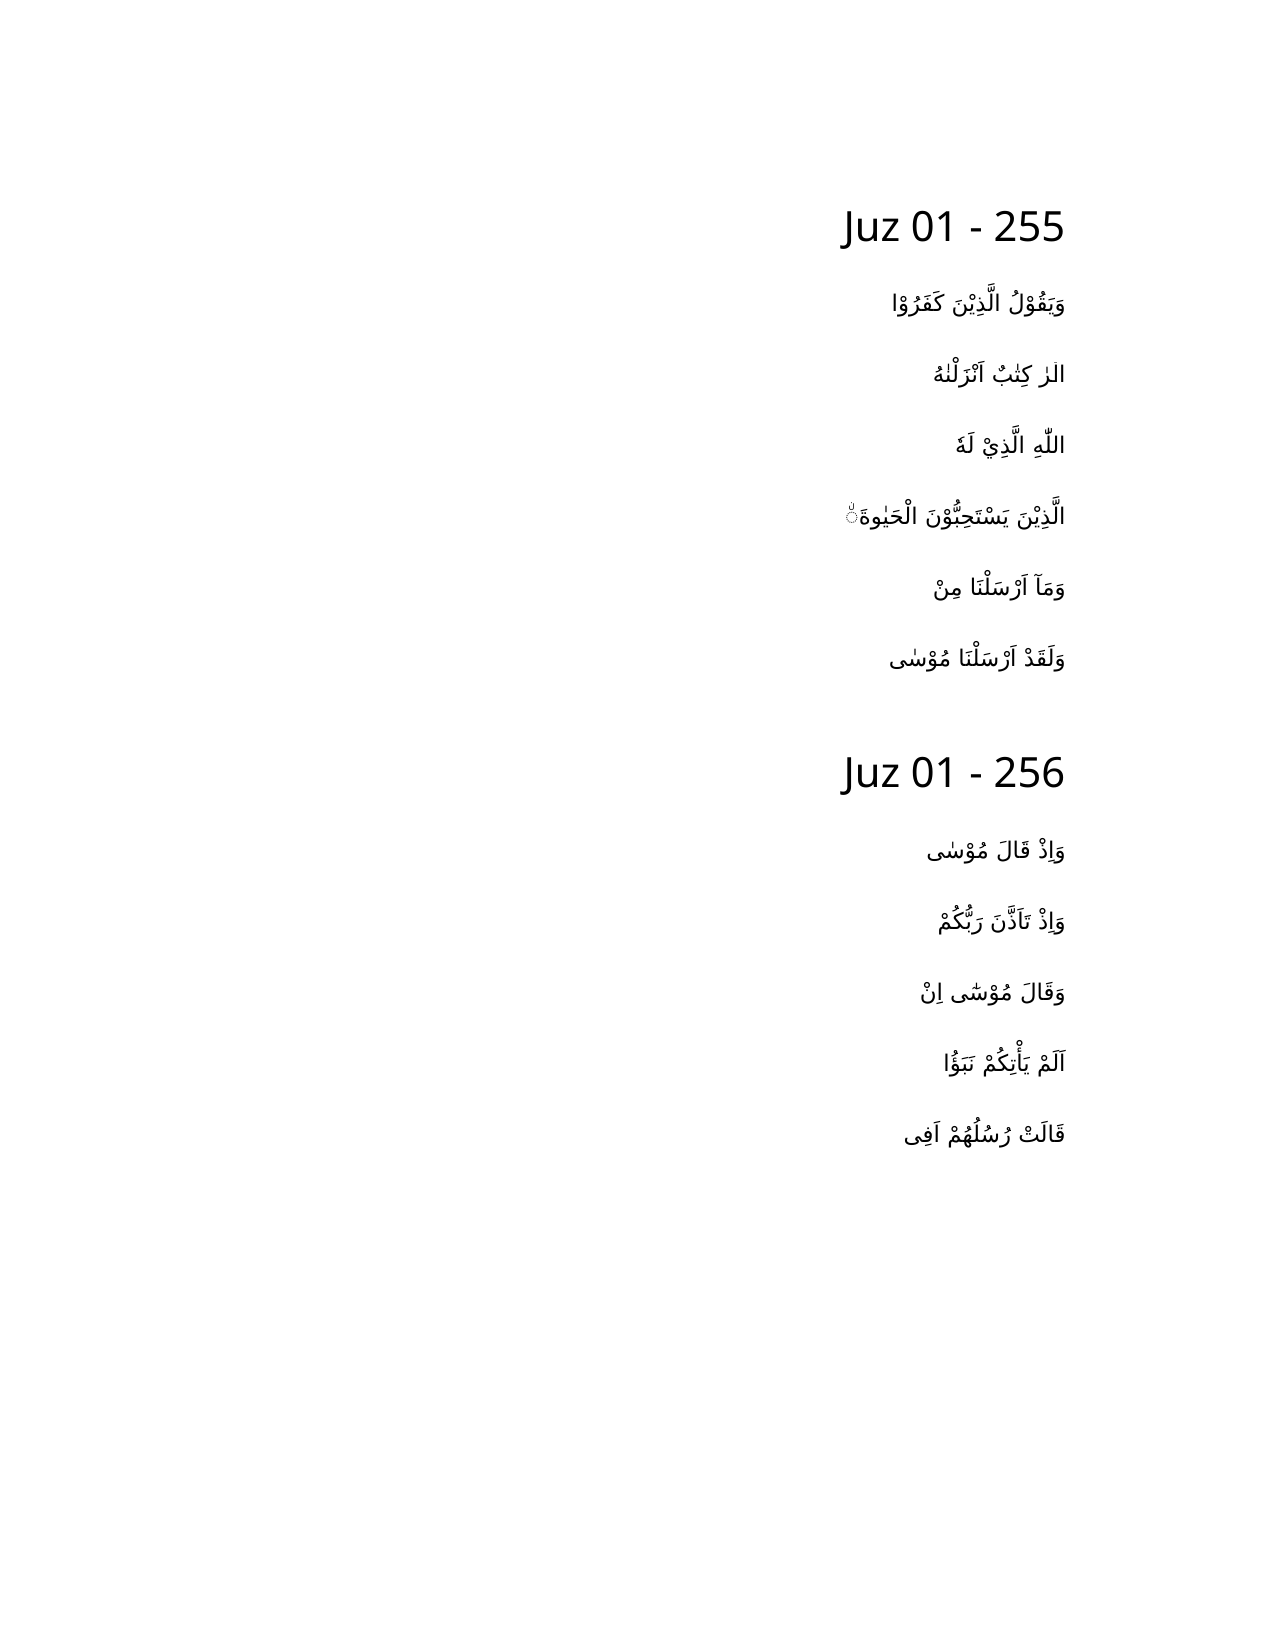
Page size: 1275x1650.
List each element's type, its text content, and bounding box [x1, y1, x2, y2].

table_header Juz 01 - 255 وَيَقُوْلُ الَّذِيْنَ كَفَرُوْا الۤرٰ كِتٰبٌ اَنْزَلْنٰهُ اللّٰهِ الَّذِيْ لَهٗ ۨالَّذِيْنَ يَسْتَحِبُّوْنَ الْحَيٰوةَ وَمَآ اَرْسَلْنَا مِنْ وَلَقَدْ اَرْسَلْنَا مُوْسٰى [176, 150, 1076, 697]
table_cell Juz 01 - 256 وَاِذْ قَالَ مُوْسٰى وَاِذْ تَاَذَّنَ رَبُّكُمْ وَقَالَ مُوْسٰٓى اِنْ اَلَمْ يَأْتِكُمْ نَبَؤُا قَالَتْ رُسُلُهُمْ اَفِى [176, 697, 1076, 1173]
